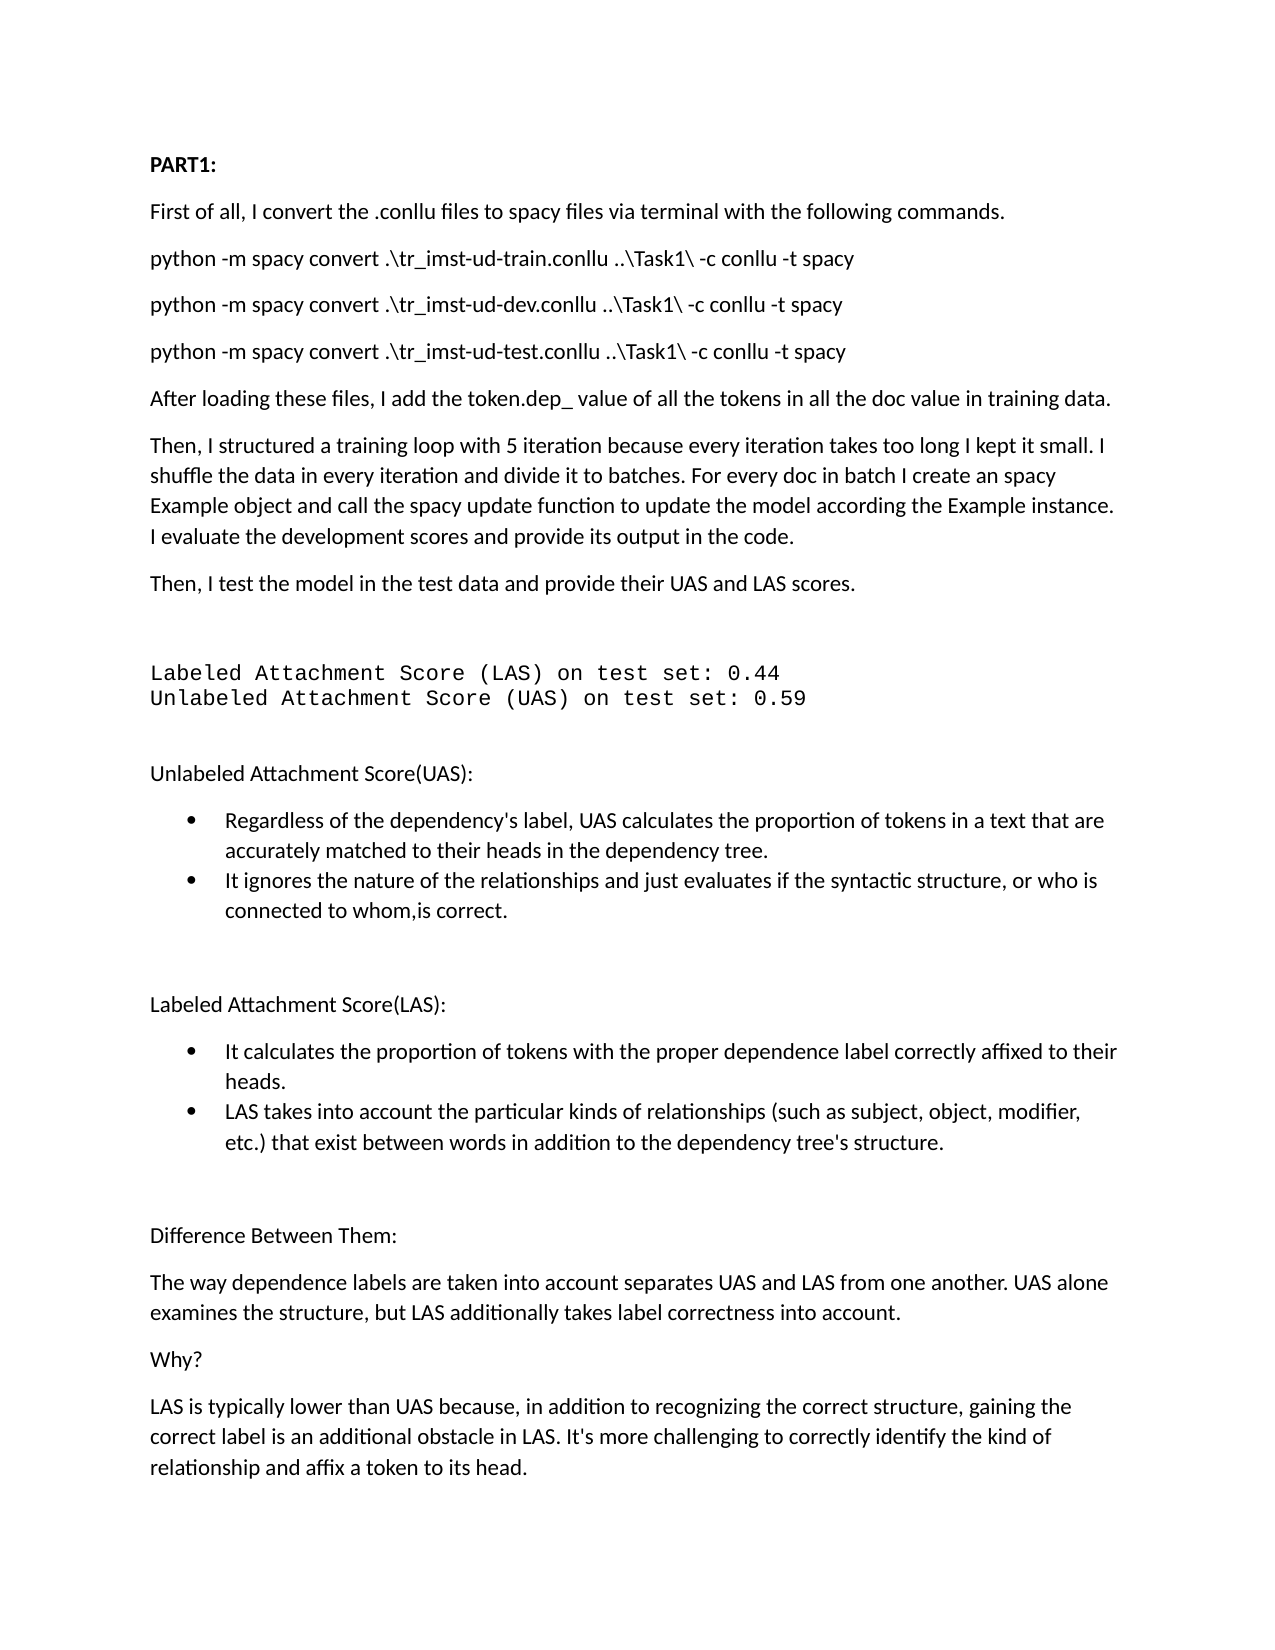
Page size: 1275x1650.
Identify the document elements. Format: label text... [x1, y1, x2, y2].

text python -m spacy convert .\tr_imst-ud-dev.conllu ..\Task1\ -c conllu -t spacy [150, 291, 1125, 319]
list LAS takes into account the particular kinds of relationships (such as subject, object, modifier, etc.) that exist between words in addition to the dependency tree's structure. [187, 1097, 1125, 1156]
text python -m spacy convert .\tr_imst-ud-train.conllu ..\Task1\ -c conllu -t spacy [150, 244, 1125, 272]
text First of all, I convert the .conllu files to spacy files via terminal with the following commands. [150, 197, 1125, 225]
text Then, I structured a training loop with 5 iteration because every iteration takes too long I kept it small. I shuffle the data in every iteration and divide it to batches. For every doc in batch I create an spacy Example object and call the spacy update function to update the model according the Example instance. I evaluate the development scores and provide its output in the code. [150, 431, 1125, 550]
text Labeled Attachment Score(LAS): [150, 990, 1125, 1018]
text Why? [150, 1345, 1125, 1373]
text The way dependence labels are taken into account separates UAS and LAS from one another. UAS alone examines the structure, but LAS additionally takes label correctness into account. [150, 1268, 1125, 1327]
text PART1: [150, 150, 1125, 178]
text After loading these files, I add the token.dep_ value of all the tokens in all the doc value in training data. [150, 384, 1125, 412]
text Difference Between Them: [150, 1221, 1125, 1249]
text Unlabeled Attachment Score (UAS) on test set: 0.59 [150, 687, 1125, 712]
text Then, I test the model in the test data and provide their UAS and LAS scores. [150, 569, 1125, 597]
list It calculates the proportion of tokens with the proper dependence label correctly affixed to their heads. [187, 1037, 1125, 1095]
text Unlabeled Attachment Score(UAS): [150, 759, 1125, 787]
text Labeled Attachment Score (LAS) on test set: 0.44 [150, 662, 1125, 687]
text LAS is typically lower than UAS because, in addition to recognizing the correct structure, gaining the correct label is an additional obstacle in LAS. It's more challenging to correctly identify the kind of relationship and affix a token to its head. [150, 1392, 1125, 1481]
text python -m spacy convert .\tr_imst-ud-test.conllu ..\Task1\ -c conllu -t spacy [150, 337, 1125, 366]
list It ignores the nature of the relationships and just evaluates if the syntactic structure, or who is connected to whom,is correct. [187, 866, 1125, 924]
list Regardless of the dependency's label, UAS calculates the proportion of tokens in a text that are accurately matched to their heads in the dependency tree. [187, 806, 1125, 864]
